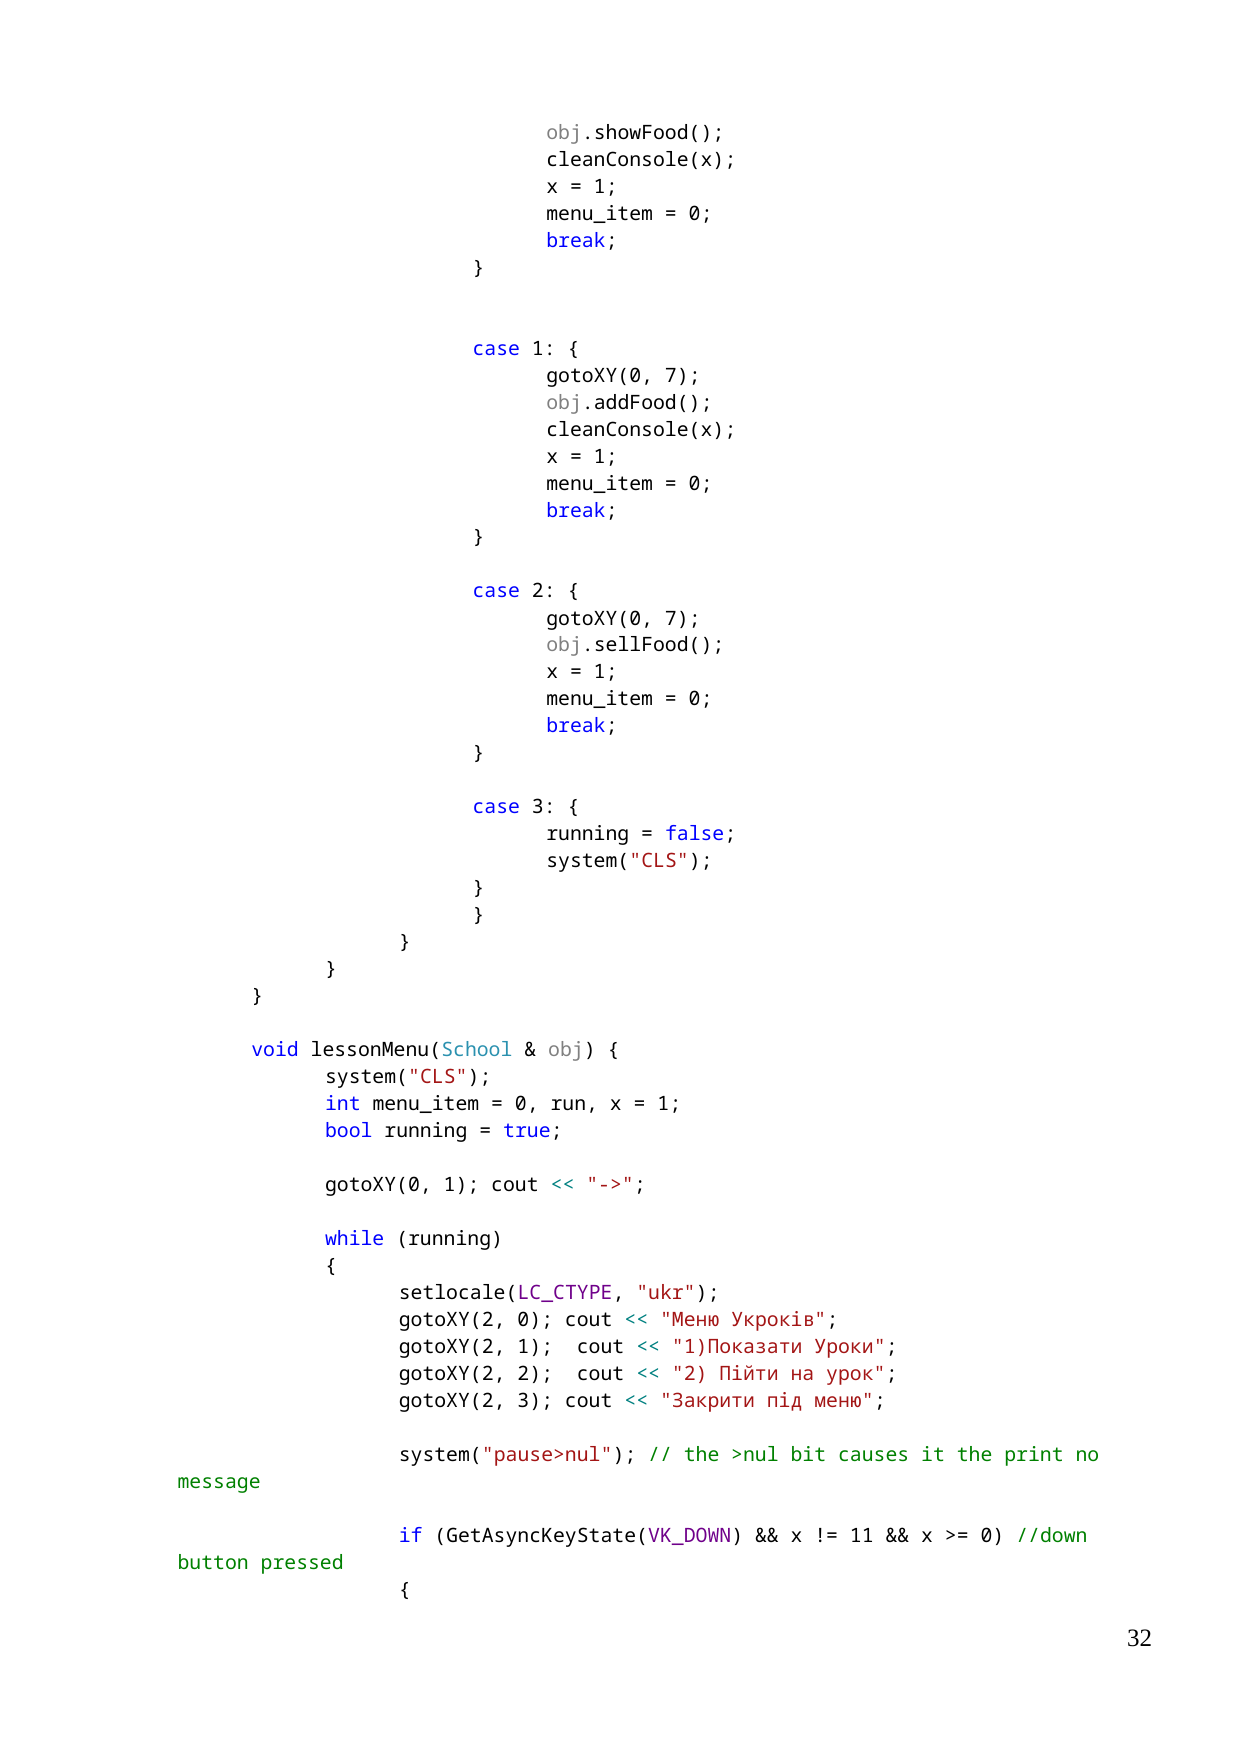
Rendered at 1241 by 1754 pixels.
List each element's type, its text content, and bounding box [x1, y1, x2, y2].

text x = 1; [177, 658, 1152, 685]
text break; [177, 712, 1152, 739]
text system("CLS"); [177, 847, 1152, 873]
text break; [177, 496, 1152, 523]
text } [177, 901, 1152, 927]
text menu_item = 0; [177, 685, 1152, 712]
text } [177, 253, 1152, 280]
text gotoXY(0, 1); cout << "->"; [177, 1170, 1152, 1197]
text menu_item = 0; [177, 199, 1152, 226]
text gotoXY(2, 2); cout << "2) Пiйти на урок"; [177, 1359, 1152, 1386]
text } [177, 927, 1152, 954]
text gotoXY(0, 7); [177, 361, 1152, 388]
text break; [177, 226, 1152, 253]
text x = 1; [177, 172, 1152, 199]
text } [177, 954, 1152, 981]
text int menu_item = 0, run, x = 1; [177, 1089, 1152, 1116]
text gotoXY(2, 0); cout << "Меню Укрокiв"; [177, 1305, 1152, 1332]
text case 1: { [177, 334, 1152, 361]
text obj.showFood(); [177, 118, 1152, 145]
text obj.addFood(); [177, 388, 1152, 415]
text setlocale(LC_CTYPE, "ukr"); [177, 1278, 1152, 1305]
text cleanConsole(x); [177, 415, 1152, 442]
text if (GetAsyncKeyState(VK_DOWN) && x != 11 && x >= 0) //down button pressed [177, 1521, 1152, 1575]
text gotoXY(2, 1); cout << "1)Показати Уроки"; [177, 1332, 1152, 1359]
text cleanConsole(x); [177, 145, 1152, 172]
text { [177, 1575, 1152, 1602]
text x = 1; [177, 442, 1152, 469]
text bool running = true; [177, 1116, 1152, 1143]
text } [177, 739, 1152, 766]
text gotoXY(2, 3); cout << "Закрити пiд меню"; [177, 1386, 1152, 1413]
text gotoXY(0, 7); [177, 604, 1152, 631]
text system("pause>nul"); // the >nul bit causes it the print no message [177, 1440, 1152, 1494]
text void lessonMenu(School & obj) { [177, 1035, 1152, 1062]
text while (running) [177, 1224, 1152, 1251]
text obj.sellFood(); [177, 631, 1152, 658]
text } [177, 873, 1152, 901]
text case 3: { [177, 793, 1152, 819]
text { [177, 1251, 1152, 1278]
text case 2: { [177, 577, 1152, 604]
text } [177, 523, 1152, 550]
text system("CLS"); [177, 1062, 1152, 1089]
text menu_item = 0; [177, 469, 1152, 496]
text running = false; [177, 819, 1152, 847]
text } [177, 981, 1152, 1008]
